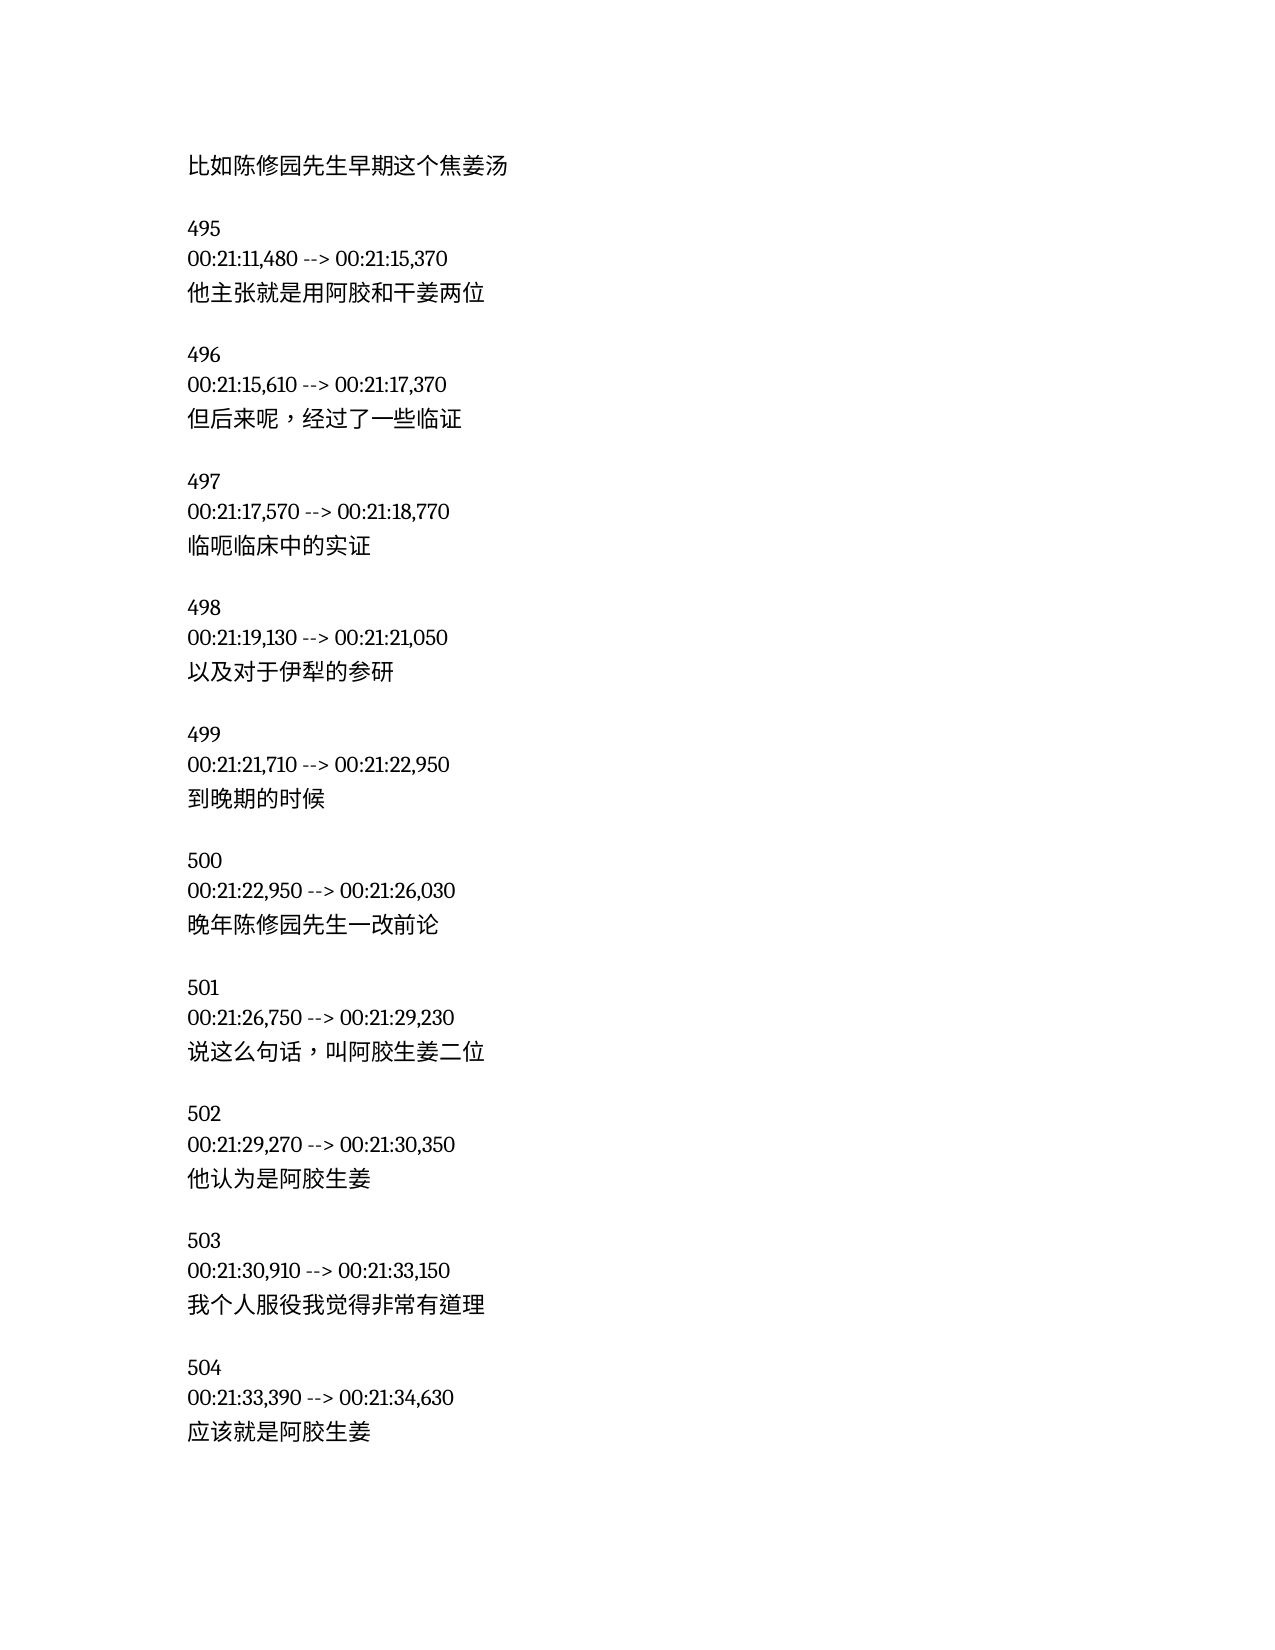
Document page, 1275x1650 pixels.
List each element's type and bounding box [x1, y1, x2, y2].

text [187, 150, 1087, 1477]
